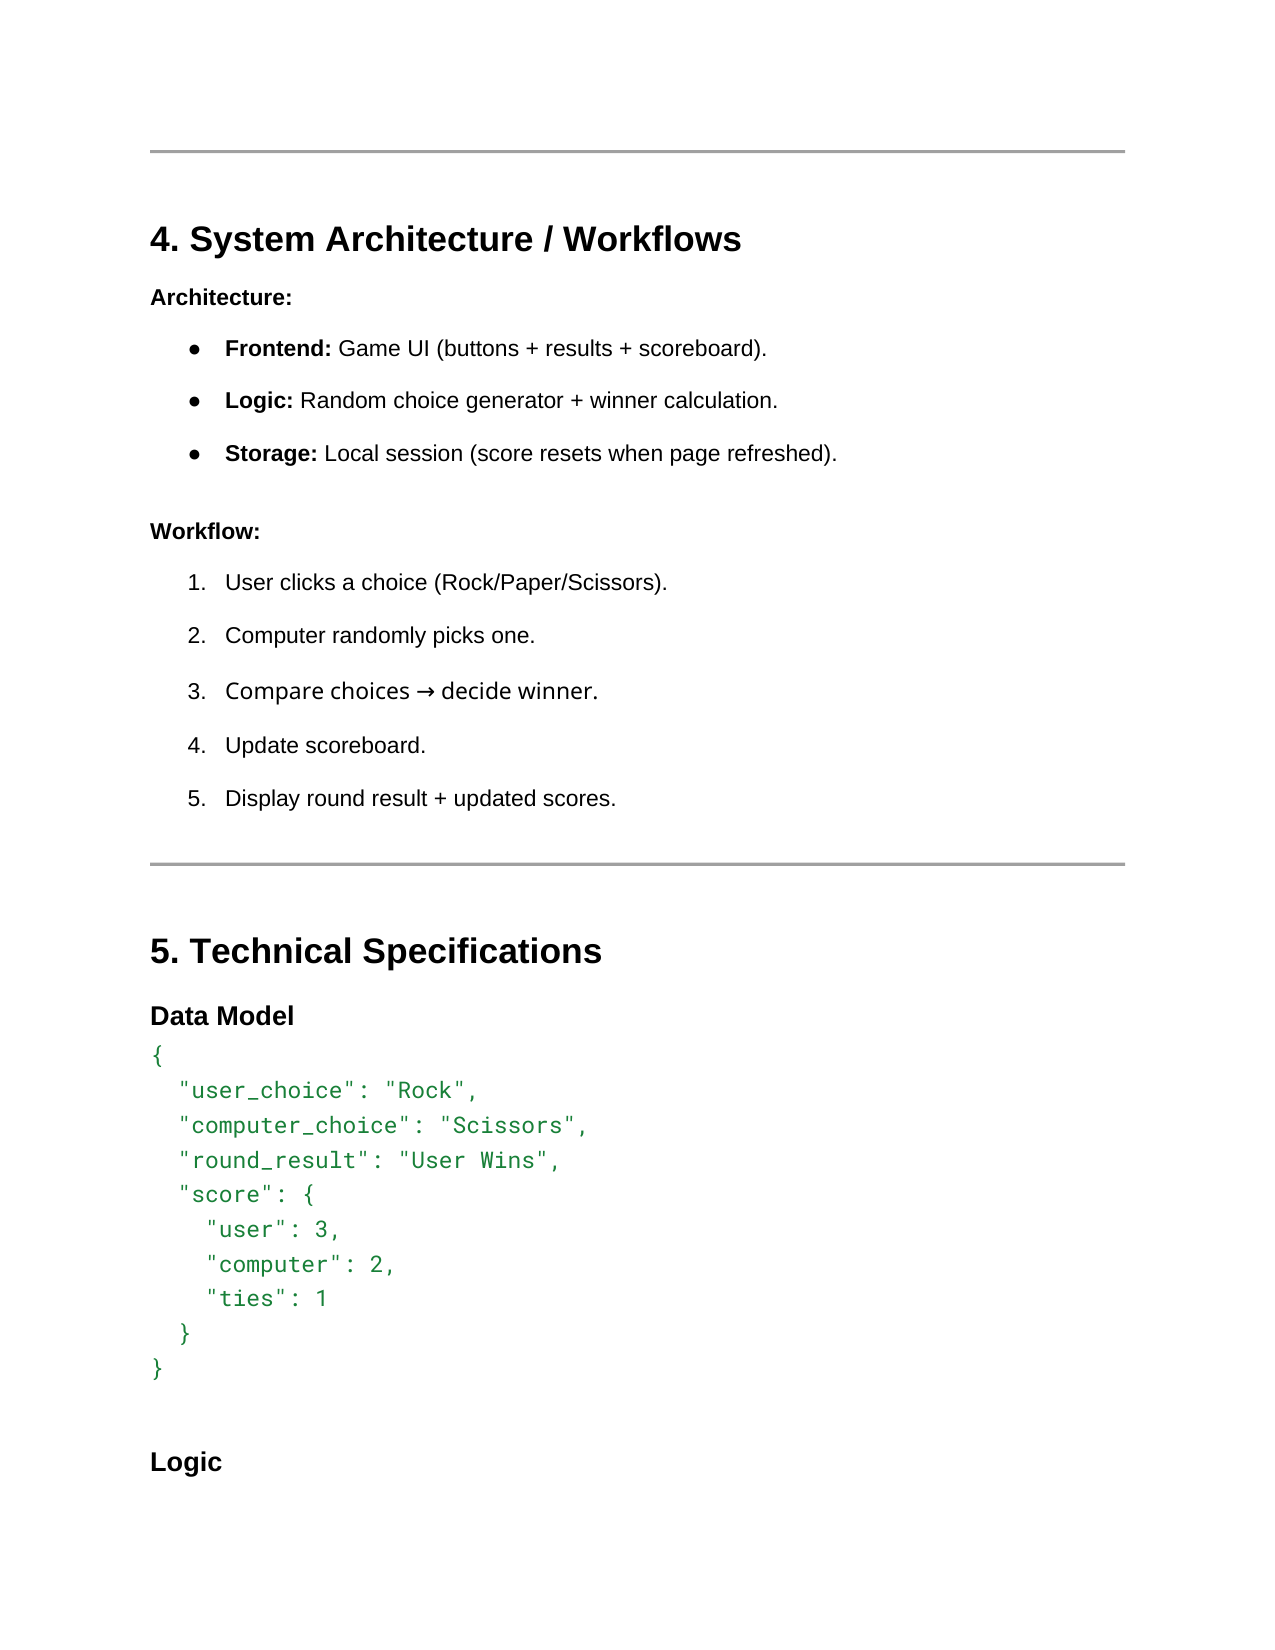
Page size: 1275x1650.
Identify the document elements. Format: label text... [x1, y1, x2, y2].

subtitle 4. System Architecture / Workflows [150, 218, 1125, 258]
list User clicks a choice (Rock/Paper/Scissors). [187, 569, 1125, 622]
text "computer": 2, [150, 1248, 1125, 1278]
text "user_choice": "Rock", [150, 1074, 1125, 1105]
text } [150, 1352, 1125, 1382]
text "ties": 1 [150, 1283, 1125, 1313]
list Update scoreboard. [187, 732, 1125, 785]
list Compare choices → decide winner. [187, 675, 1125, 732]
text Architecture: [150, 283, 1125, 310]
subtitle Logic [150, 1446, 1125, 1477]
text "computer_choice": "Scissors", [150, 1109, 1125, 1139]
list Storage: Local session (score resets when page refreshed). [187, 440, 1125, 493]
text "round_result": "User Wins", [150, 1144, 1125, 1174]
text { [150, 1040, 1125, 1070]
subtitle Data Model [150, 1000, 1125, 1032]
list Logic: Random choice generator + winner calculation. [187, 387, 1125, 440]
text "user": 3, [150, 1213, 1125, 1243]
list Computer randomly picks one. [187, 622, 1125, 675]
subtitle 5. Technical Specifications [150, 930, 1125, 971]
text Workflow: [150, 518, 1125, 544]
list Frontend: Game UI (buttons + results + scoreboard). [187, 335, 1125, 387]
text } [150, 1317, 1125, 1348]
list Display round result + updated scores. [187, 785, 1125, 838]
text "score": { [150, 1179, 1125, 1209]
